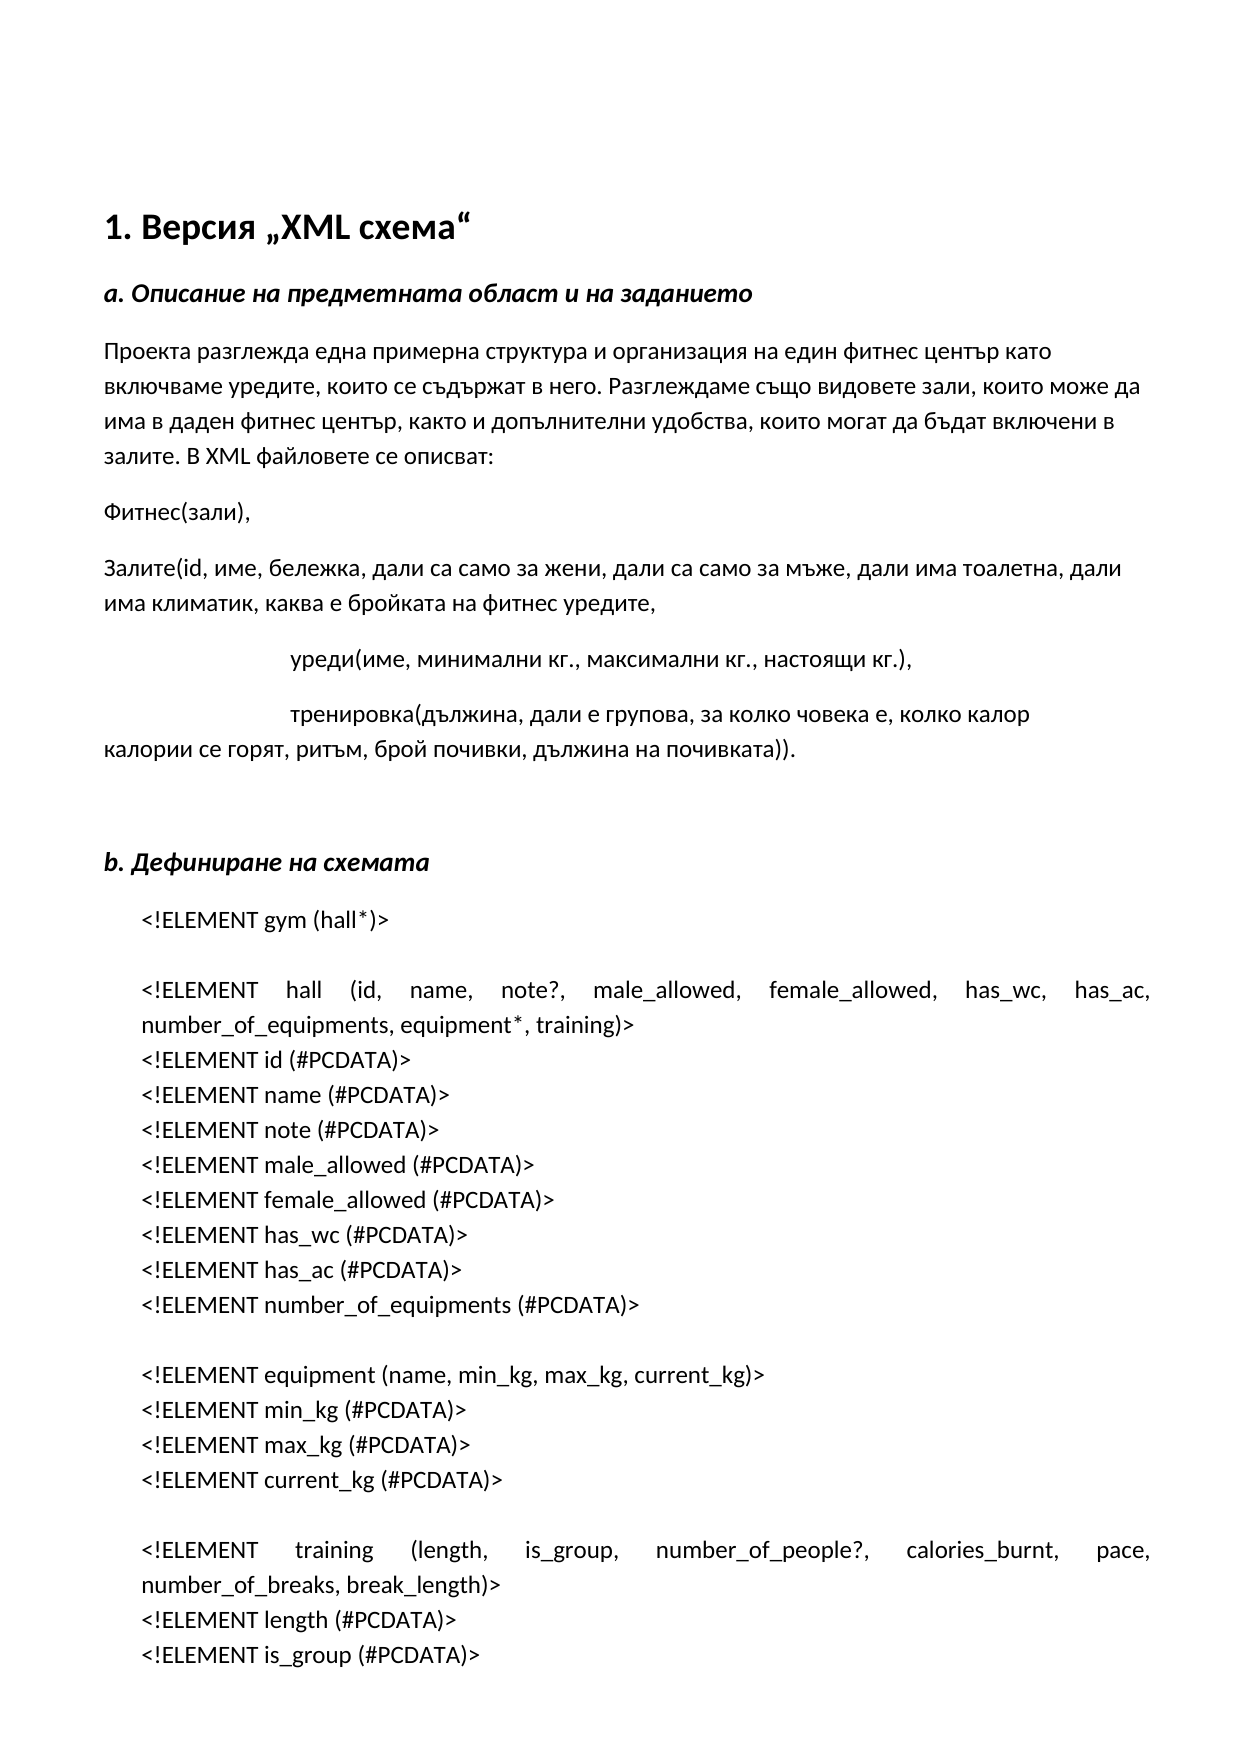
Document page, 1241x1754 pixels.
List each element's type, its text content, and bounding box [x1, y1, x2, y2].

text Фитнес(зали), [103, 496, 1152, 527]
text 1. Версия „XML схема“ [103, 203, 1152, 249]
list <!ELEMENT id (#PCDATA)> [141, 1044, 1152, 1074]
list <!ELEMENT length (#PCDATA)> [141, 1604, 1152, 1634]
list <!ELEMENT male_allowed (#PCDATA)> [141, 1149, 1152, 1179]
list <!ELEMENT number_of_equipments (#PCDATA)> [141, 1289, 1152, 1319]
list <!ELEMENT female_allowed (#PCDATA)> [141, 1184, 1152, 1214]
text тренировка(дължина, дали е групова, за колко човека е, колко калор калории се горят, ритъм, брой почивки, дължина на почивката)). [103, 699, 1152, 764]
list <!ELEMENT has_wc (#PCDATA)> [141, 1219, 1152, 1249]
list <!ELEMENT gym (hall*)> [141, 904, 1152, 934]
list <!ELEMENT equipment (name, min_kg, max_kg, current_kg)> [141, 1359, 1152, 1389]
text b. Дефиниране на схемата [103, 845, 1152, 878]
list <!ELEMENT min_kg (#PCDATA)> [141, 1394, 1152, 1424]
list <!ELEMENT name (#PCDATA)> [141, 1079, 1152, 1109]
list <!ELEMENT has_ac (#PCDATA)> [141, 1254, 1152, 1284]
text Залите(id, име, бележка, дали са само за жени, дали са само за мъже, дали има тоалетна, дали има климатик, каква е бройката на фитнес уредите, [103, 552, 1152, 617]
list <!ELEMENT current_kg (#PCDATA)> [141, 1464, 1152, 1494]
list <!ELEMENT training (length, is_group, number_of_people?, calories_burnt, pace, number_of_breaks, break_length)> [141, 1534, 1152, 1599]
list <!ELEMENT is_group (#PCDATA)> [141, 1639, 1152, 1669]
list <!ELEMENT note (#PCDATA)> [141, 1114, 1152, 1144]
text a. Описание на предметната област и на заданието [103, 277, 1152, 309]
text Проекта разглежда една примерна структура и организация на един фитнес център като включваме уредите, които се съдържат в него. Разглеждаме също видовете зали, които може да има в даден фитнес център, както и допълнителни удобства, които могат да бъдат включени в залите. В XML файловете се описват: [103, 335, 1152, 471]
list <!ELEMENT hall (id, name, note?, male_allowed, female_allowed, has_wc, has_ac, number_of_equipments, equipment*, training)> [141, 974, 1152, 1039]
list <!ELEMENT max_kg (#PCDATA)> [141, 1429, 1152, 1459]
text уреди(име, минимални кг., максимални кг., настоящи кг.), [103, 643, 1152, 673]
